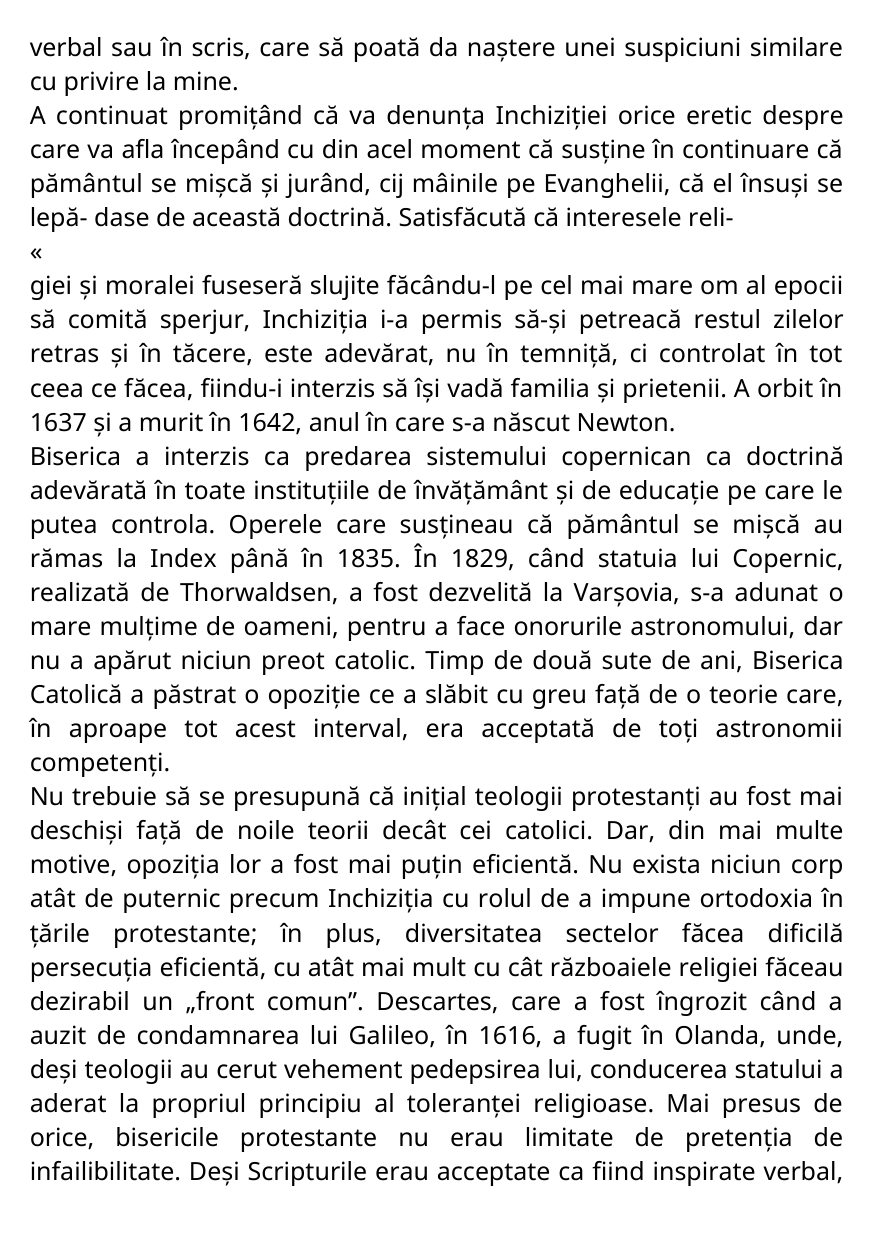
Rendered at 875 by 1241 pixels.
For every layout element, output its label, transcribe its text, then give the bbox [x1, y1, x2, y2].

text giei şi moralei fuseseră slujite făcându-l pe cel mai mare om al epocii să comită sperjur, Inchiziţia i-a permis să-şi petreacă restul zilelor retras şi în tăcere, este adevărat, nu în temniţă, ci controlat în tot ceea ce făcea, fiindu-i interzis să îşi vadă familia şi prietenii. A orbit în 1637 şi a murit în 1642, anul în care s-a născut Newton. [29, 268, 844, 438]
text A continuat promiţând că va denunţa Inchiziţiei orice eretic despre care va afla începând cu din acel moment că susţine în continuare că pământul se mişcă şi jurând, cij mâinile pe Evanghelii, că el însuşi se lepă- dase de această doctrină. Satisfăcută că interesele reli- [29, 98, 844, 234]
text Biserica a interzis ca predarea sistemului copernican ca doctrină adevărată în toate instituţiile de învăţământ şi de educaţie pe care le putea controla. Operele care susţineau că pământul se mişcă au rămas la Index până în 1835. În 1829, când statuia lui Copernic, realizată de Thorwaldsen, a fost dezvelită la Varşovia, s-a adunat o mare mulţime de oameni, pentru a face onorurile astronomului, dar nu a apărut niciun preot catolic. Timp de două sute de ani, Biserica Catolică a păstrat o opoziţie ce a slăbit cu greu faţă de o teorie care, în aproape tot acest interval, era acceptată de toţi astronomii competenţi. [29, 438, 844, 779]
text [29, 779, 844, 1188]
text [29, 29, 844, 98]
text « [29, 234, 844, 268]
